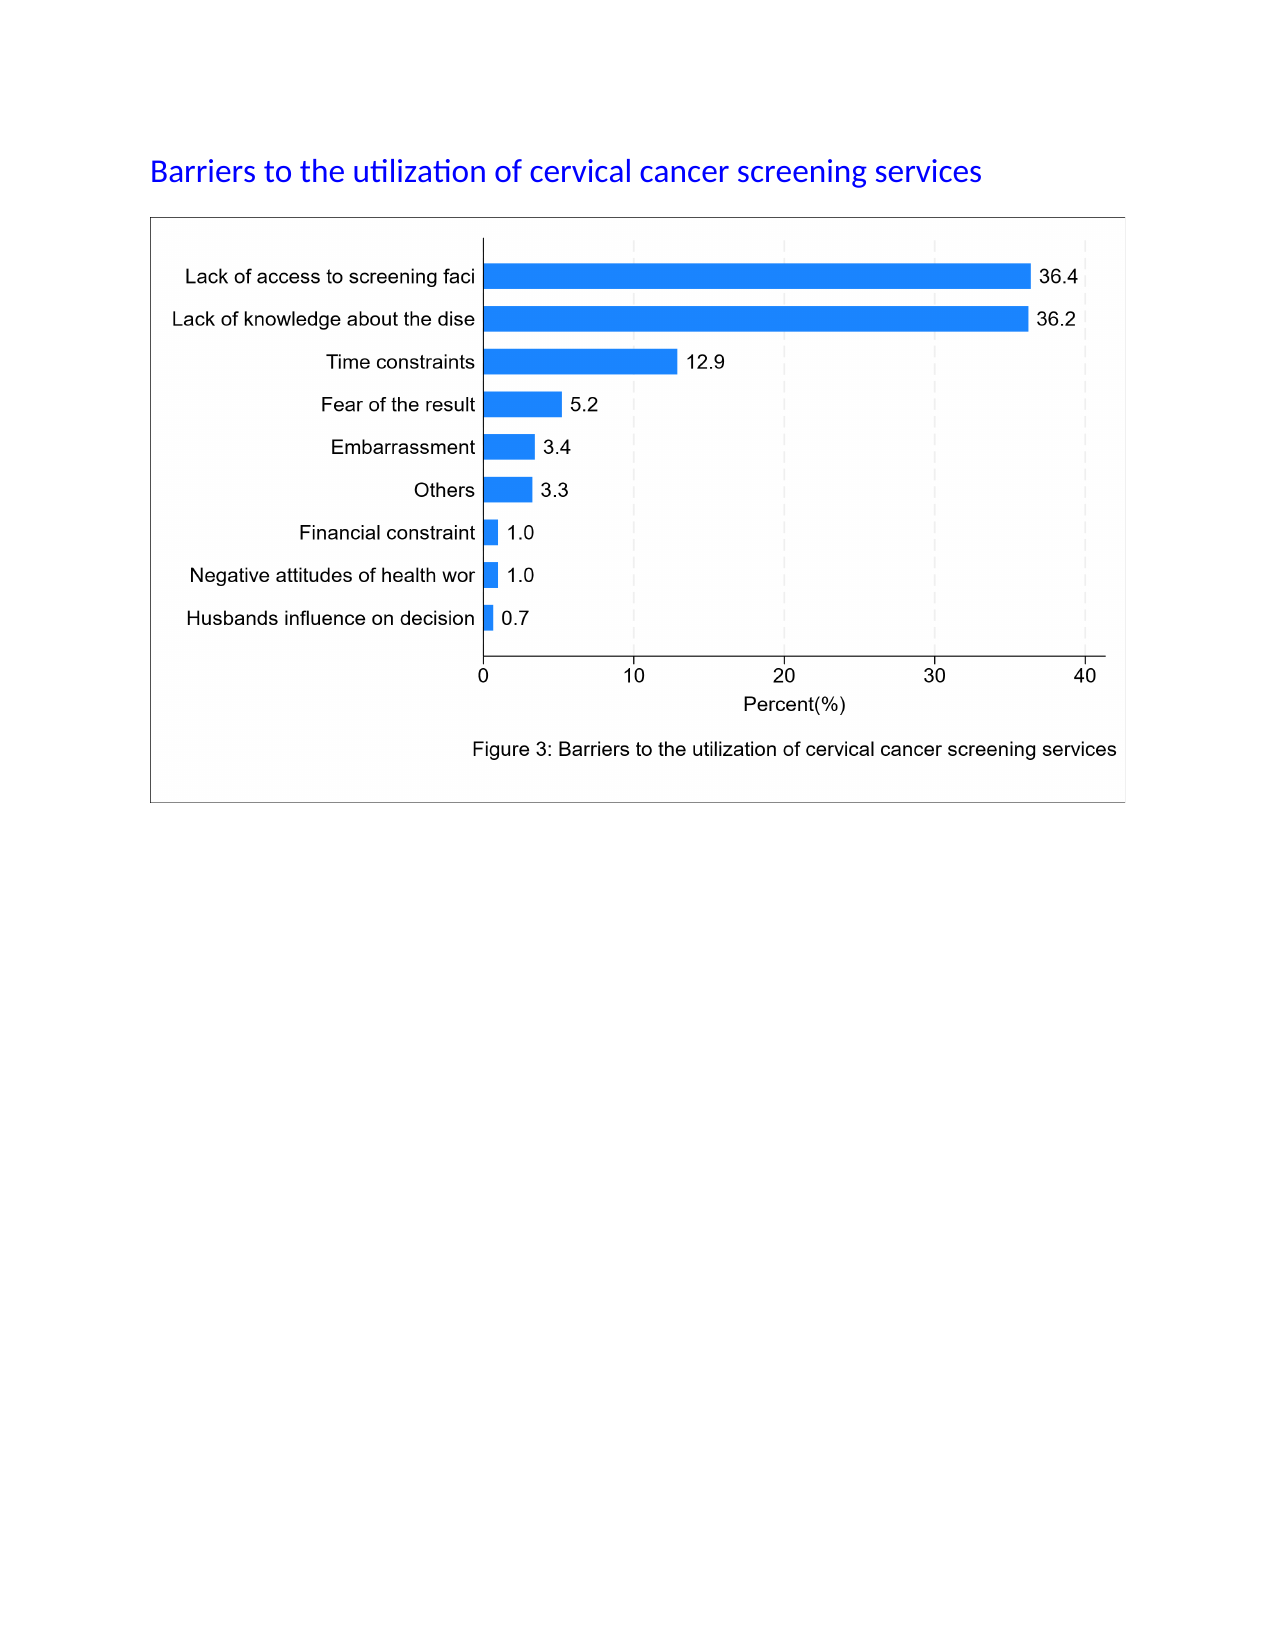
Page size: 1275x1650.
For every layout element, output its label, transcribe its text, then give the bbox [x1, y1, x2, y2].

text Barriers to the utilization of cervical cancer screening services [150, 150, 1125, 191]
picture [150, 217, 1125, 803]
